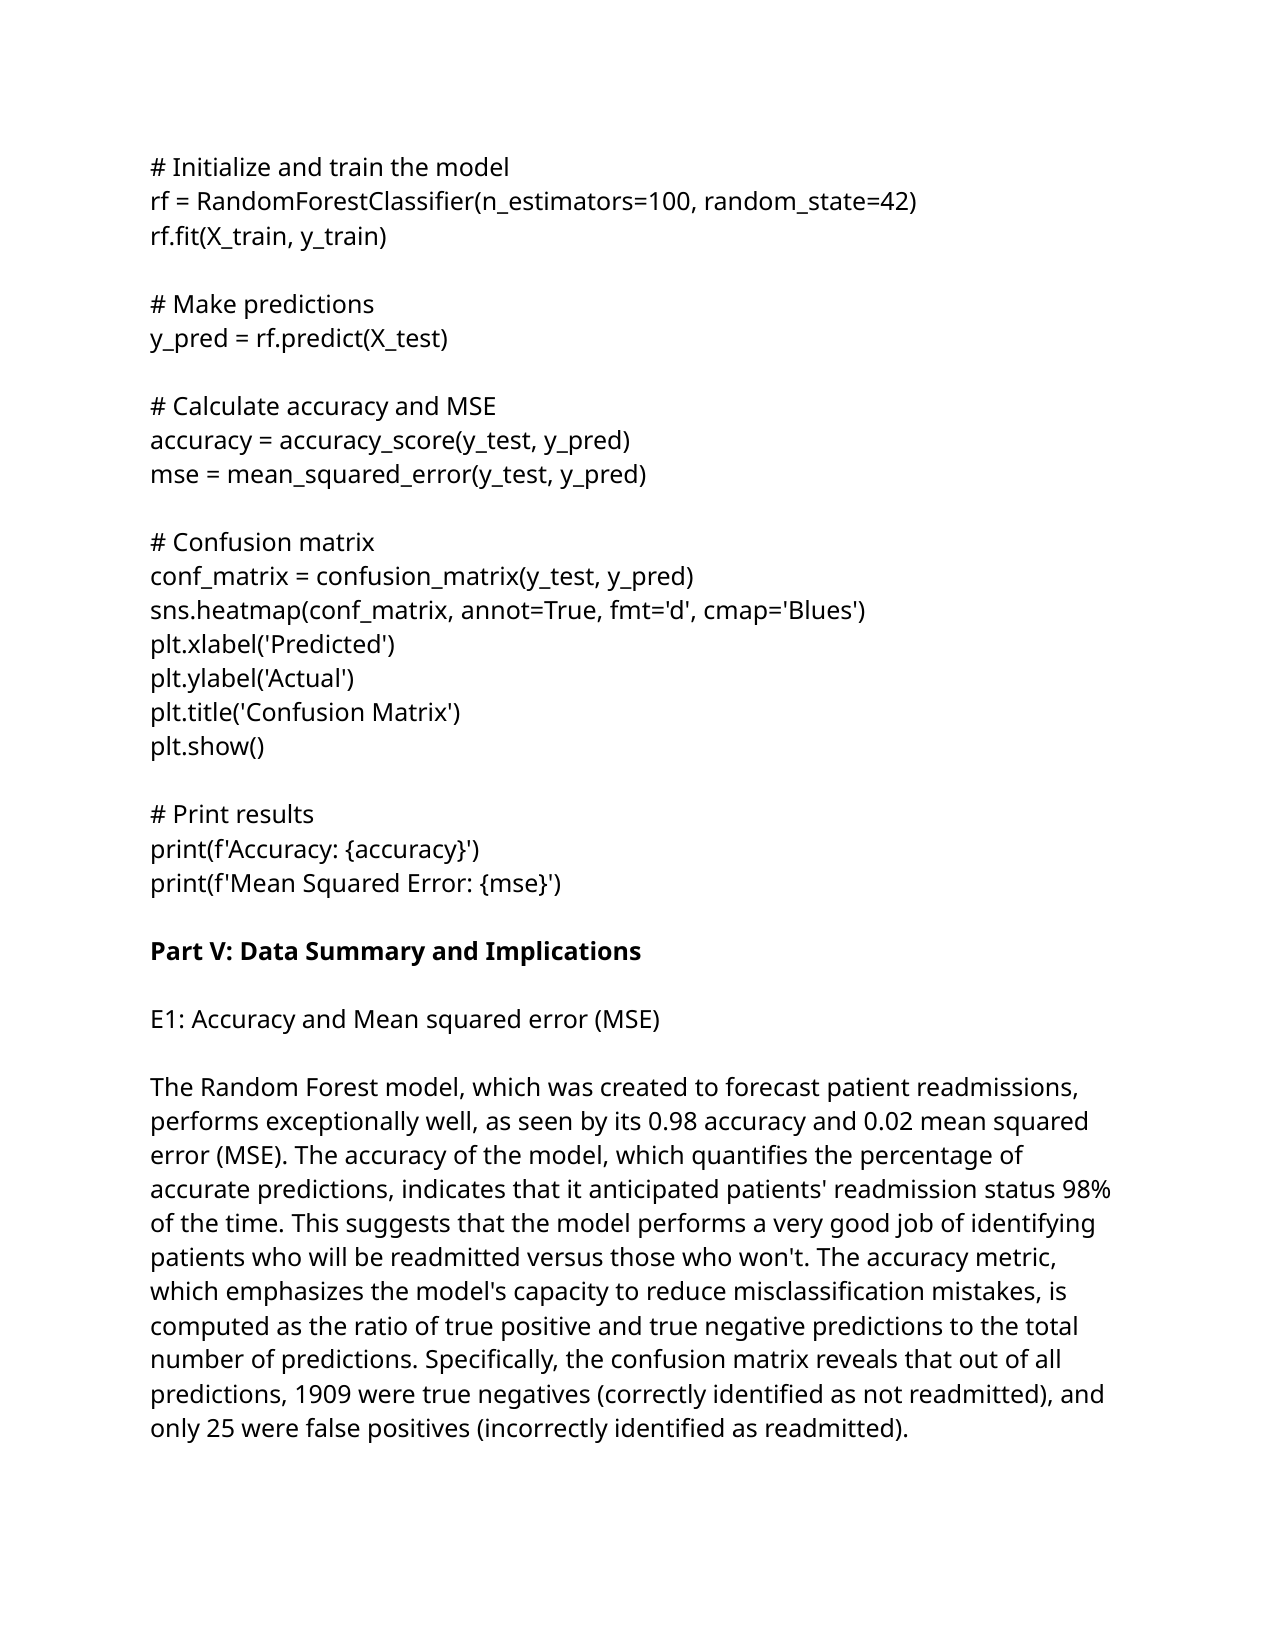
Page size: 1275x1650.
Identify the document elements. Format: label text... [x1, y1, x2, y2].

text # Make predictions [150, 286, 1125, 320]
text # Confusion matrix [150, 525, 1125, 559]
text Part V: Data Summary and Implications [150, 933, 1125, 967]
text print(f'Accuracy: {accuracy}') [150, 831, 1125, 865]
text print(f'Mean Squared Error: {mse}') [150, 865, 1125, 899]
text # Print results [150, 797, 1125, 831]
text mse = mean_squared_error(y_test, y_pred) [150, 457, 1125, 491]
text plt.show() [150, 729, 1125, 763]
text The Random Forest model, which was created to forecast patient readmissions, performs exceptionally well, as seen by its 0.98 accuracy and 0.02 mean squared error (MSE). The accuracy of the model, which quantifies the percentage of accurate predictions, indicates that it anticipated patients' readmission status 98% of the time. This suggests that the model performs a very good job of identifying patients who will be readmitted versus those who won't. The accuracy metric, which emphasizes the model's capacity to reduce misclassification mistakes, is computed as the ratio of true positive and true negative predictions to the total number of predictions. Specifically, the confusion matrix reveals that out of all predictions, 1909 were true negatives (correctly identified as not readmitted), and only 25 were false positives (incorrectly identified as readmitted). [150, 1070, 1125, 1444]
text E1: Accuracy and Mean squared error (MSE) [150, 1002, 1125, 1036]
text plt.ylabel('Actual') [150, 661, 1125, 695]
text accuracy = accuracy_score(y_test, y_pred) [150, 422, 1125, 457]
text conf_matrix = confusion_matrix(y_test, y_pred) [150, 559, 1125, 593]
text plt.title('Confusion Matrix') [150, 695, 1125, 729]
text y_pred = rf.predict(X_test) [150, 320, 1125, 354]
text rf.fit(X_train, y_train) [150, 218, 1125, 252]
text # Calculate accuracy and MSE [150, 388, 1125, 422]
text plt.xlabel('Predicted') [150, 627, 1125, 661]
text # Initialize and train the model [150, 150, 1125, 184]
text rf = RandomForestClassifier(n_estimators=100, random_state=42) [150, 184, 1125, 218]
text sns.heatmap(conf_matrix, annot=True, fmt='d', cmap='Blues') [150, 593, 1125, 627]
